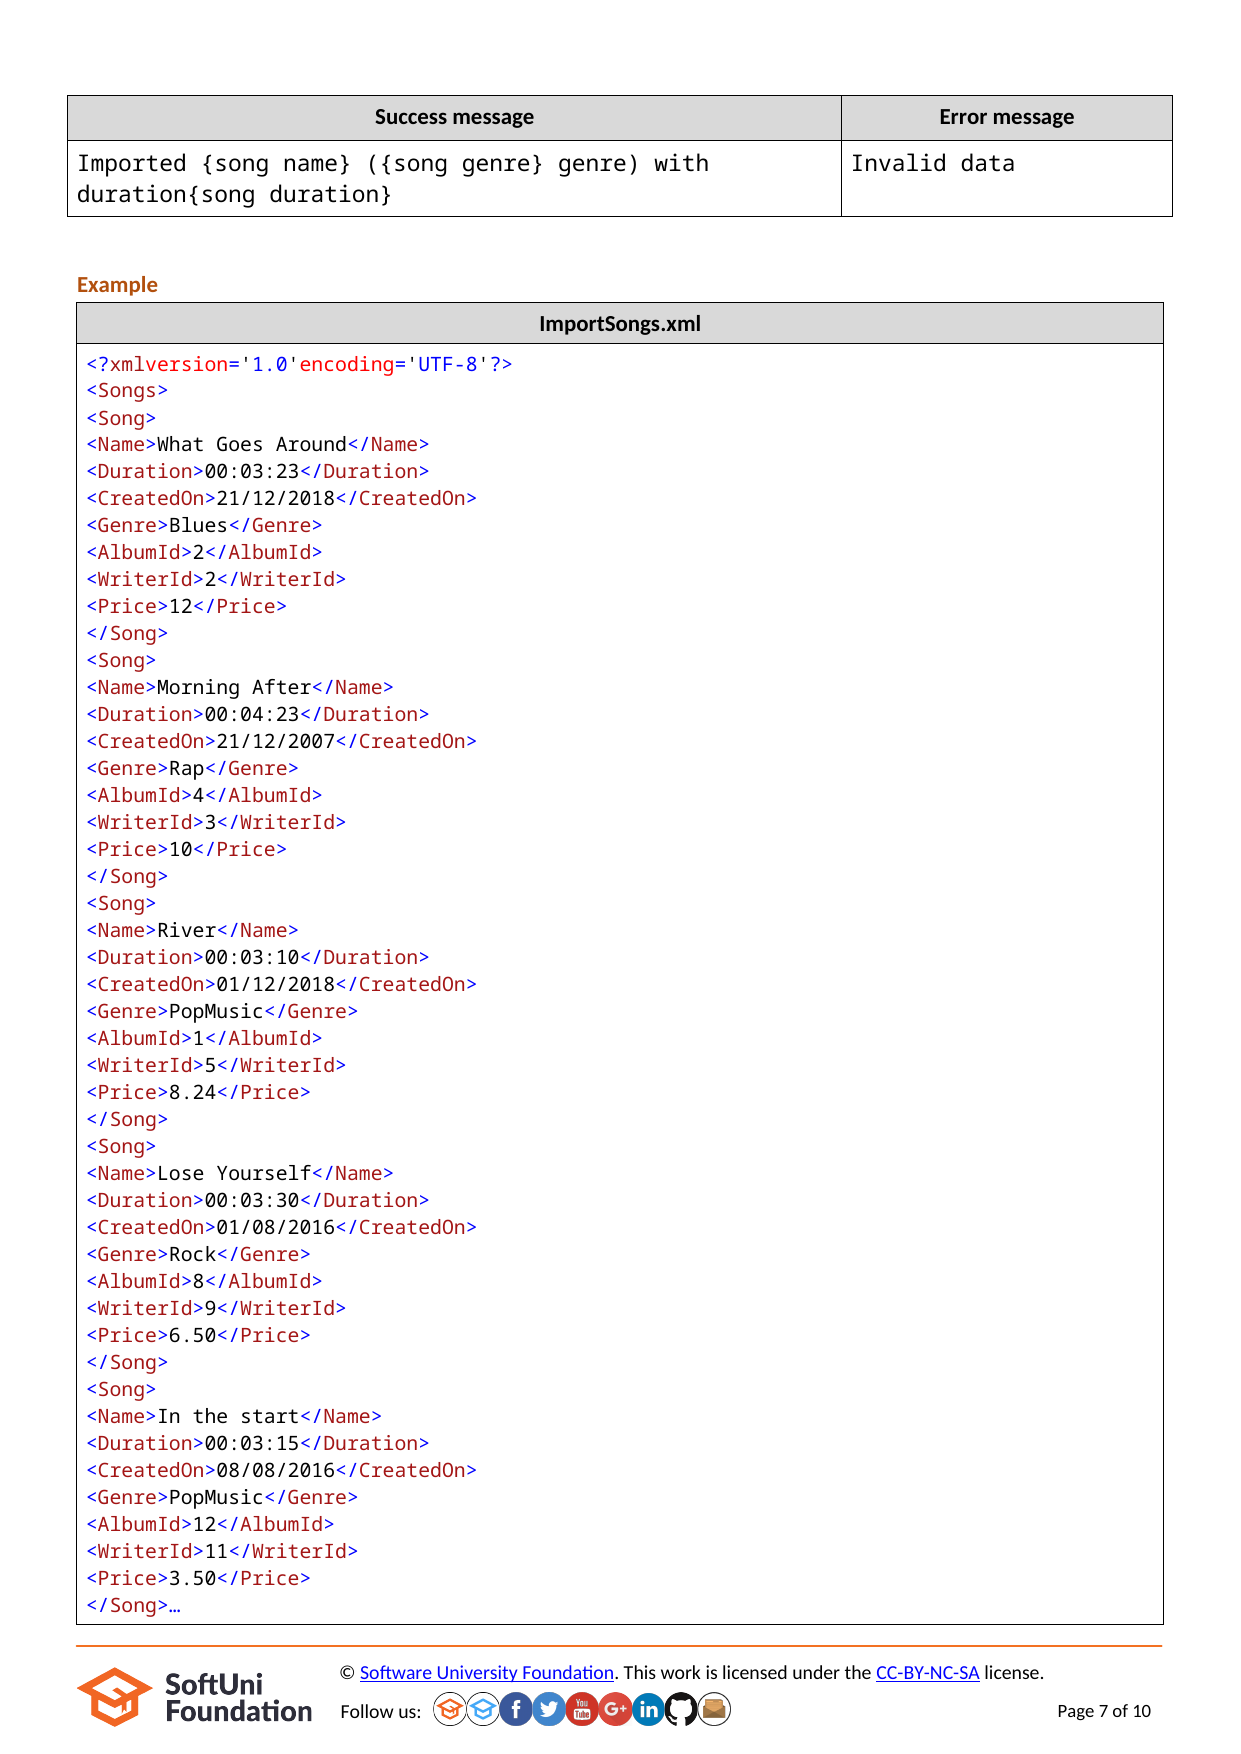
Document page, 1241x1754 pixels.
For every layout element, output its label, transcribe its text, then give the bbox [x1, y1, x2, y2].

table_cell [77, 344, 1163, 1624]
picture [76, 1667, 312, 1727]
picture [433, 1692, 642, 1726]
table_header Success message [68, 96, 841, 140]
picture [647, 1706, 657, 1717]
table_cell Imported {song name} ({song genre} genre) with duration{song duration} [68, 141, 841, 216]
table_header ImportSongs.xml [77, 303, 1163, 343]
table_header Error message [842, 96, 1172, 140]
subtitle Example [77, 270, 1163, 298]
picture [655, 1692, 731, 1726]
table_cell Invalid data [842, 141, 1172, 216]
